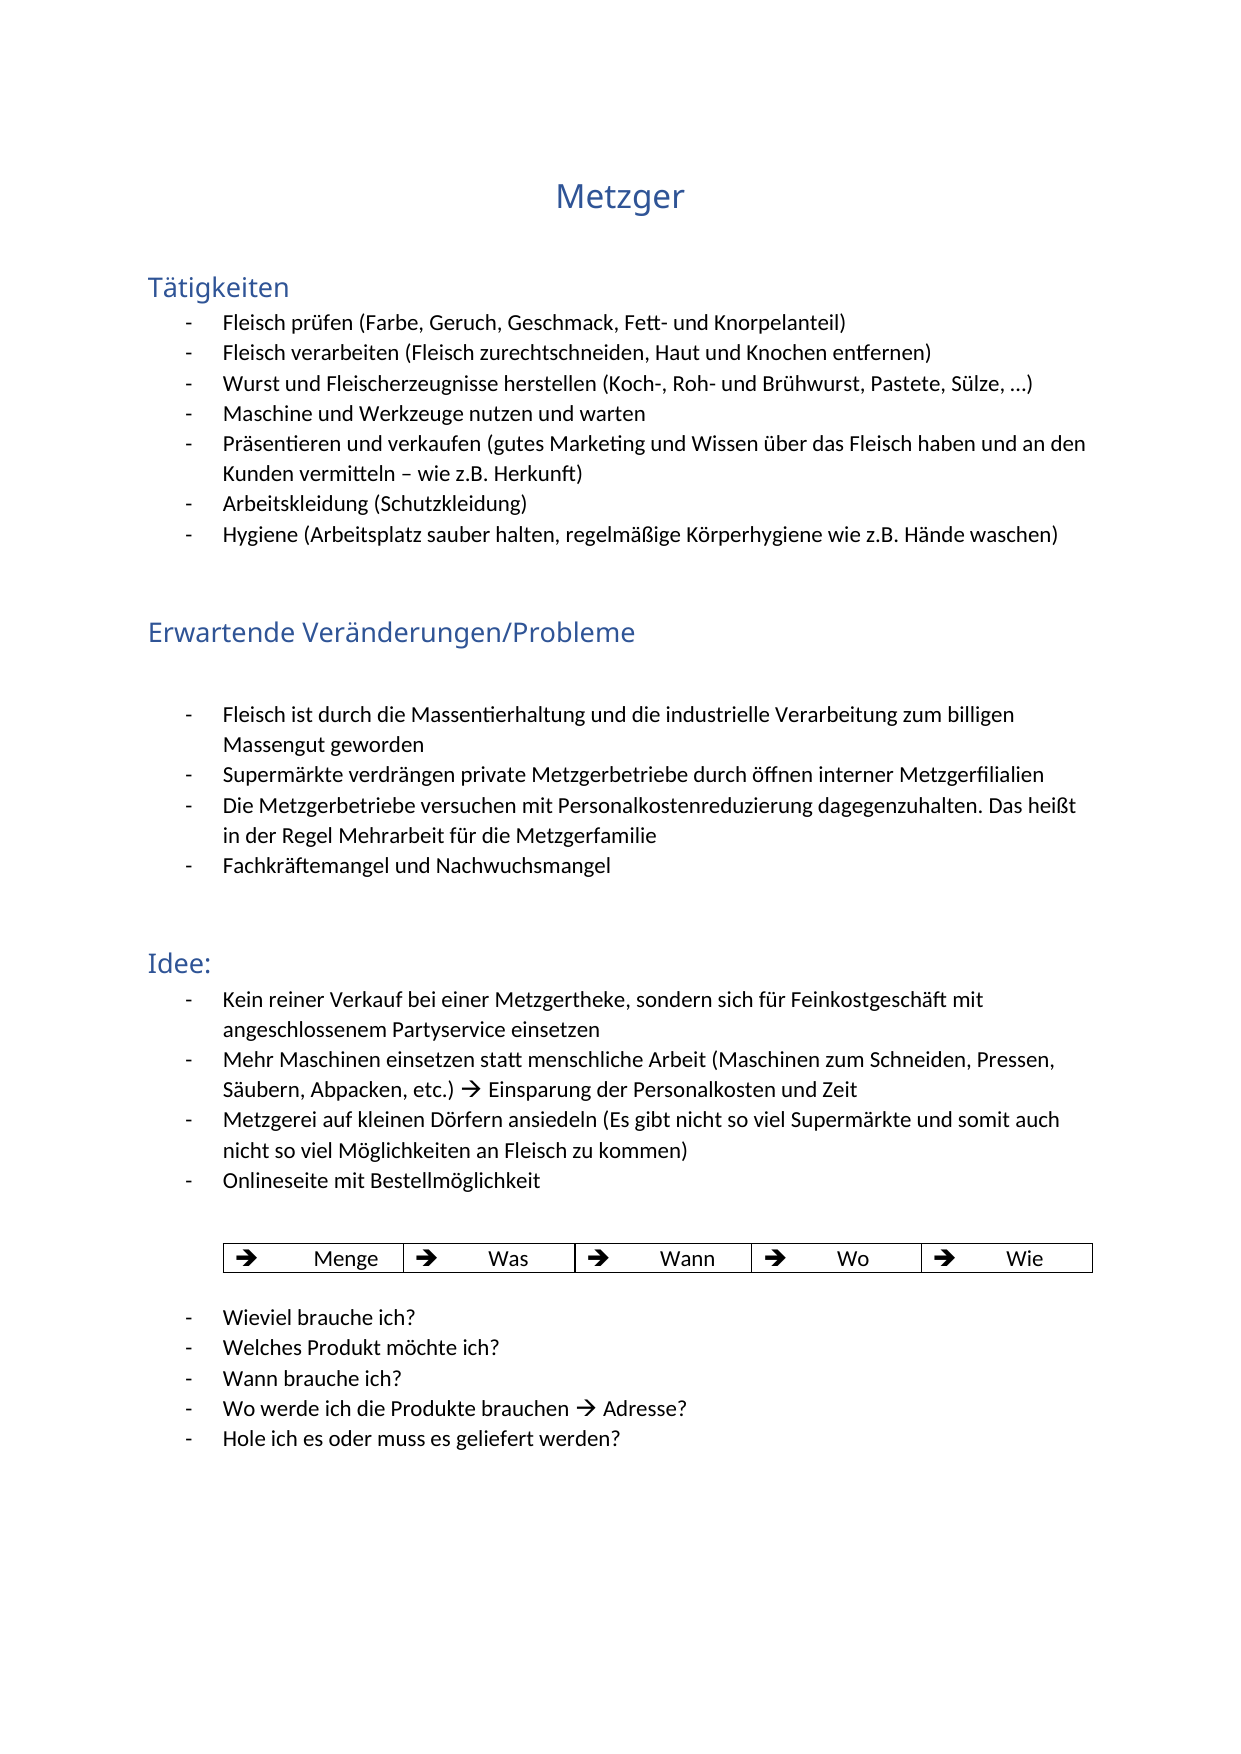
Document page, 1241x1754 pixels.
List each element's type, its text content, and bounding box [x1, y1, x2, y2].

list Hygiene (Arbeitsplatz sauber halten, regelmäßige Körperhygiene wie z.B. Hände waschen) [185, 520, 1093, 548]
list Fleisch ist durch die Massentierhaltung und die industrielle Verarbeitung zum billigen Massengut geworden [185, 700, 1093, 758]
list Präsentieren und verkaufen (gutes Marketing und Wissen über das Fleisch haben und an den Kunden vermitteln – wie z.B. Herkunft) [185, 429, 1093, 487]
list Wo werde ich die Produkte brauchen Adresse? [185, 1394, 1093, 1422]
subtitle Metzger [148, 173, 1093, 218]
list Welches Produkt möchte ich? [185, 1333, 1093, 1362]
list Fachkräftemangel und Nachwuchsmangel [185, 851, 1093, 879]
list Metzgerei auf kleinen Dörfern ansiedeln (Es gibt nicht so viel Supermärkte und somit auch nicht so viel Möglichkeiten an Fleisch zu kommen) [185, 1106, 1093, 1164]
table_header Was [404, 1244, 574, 1272]
subtitle Erwartende Veränderungen/Probleme [148, 613, 1093, 650]
table_header Wo [752, 1244, 921, 1272]
list Onlineseite mit Bestellmöglichkeit [185, 1166, 1093, 1194]
list Arbeitskleidung (Schutzkleidung) [185, 489, 1093, 517]
list Wann brauche ich? [185, 1364, 1093, 1392]
list Die Metzgerbetriebe versuchen mit Personalkostenreduzierung dagegenzuhalten. Das heißt in der Regel Mehrarbeit für die Metzgerfamilie [185, 791, 1093, 849]
list Hole ich es oder muss es geliefert werden? [185, 1424, 1093, 1452]
list Wurst und Fleischerzeugnisse herstellen (Koch-, Roh- und Brühwurst, Pastete, Sülze, …) [185, 369, 1093, 397]
list Kein reiner Verkauf bei einer Metzgertheke, sondern sich für Feinkostgeschäft mit angeschlossenem Partyservice einsetzen [185, 985, 1093, 1043]
subtitle Tätigkeiten [148, 268, 1093, 305]
list Mehr Maschinen einsetzen statt menschliche Arbeit (Maschinen zum Schneiden, Pressen, Säubern, Abpacken, etc.) Einsparung der Personalkosten und Zeit [185, 1045, 1093, 1103]
subtitle Idee: [148, 945, 1093, 982]
list Fleisch verarbeiten (Fleisch zurechtschneiden, Haut und Knochen entfernen) [185, 338, 1093, 366]
list Wieviel brauche ich? [185, 1303, 1093, 1331]
list Maschine und Werkzeuge nutzen und warten [185, 399, 1093, 427]
table_header Menge [224, 1244, 403, 1272]
table_header Wann [576, 1244, 751, 1272]
list Fleisch prüfen (Farbe, Geruch, Geschmack, Fett- und Knorpelanteil) [185, 308, 1093, 336]
table_header Wie [922, 1244, 1092, 1272]
list Supermärkte verdrängen private Metzgerbetriebe durch öffnen interner Metzgerfilialien [185, 761, 1093, 788]
